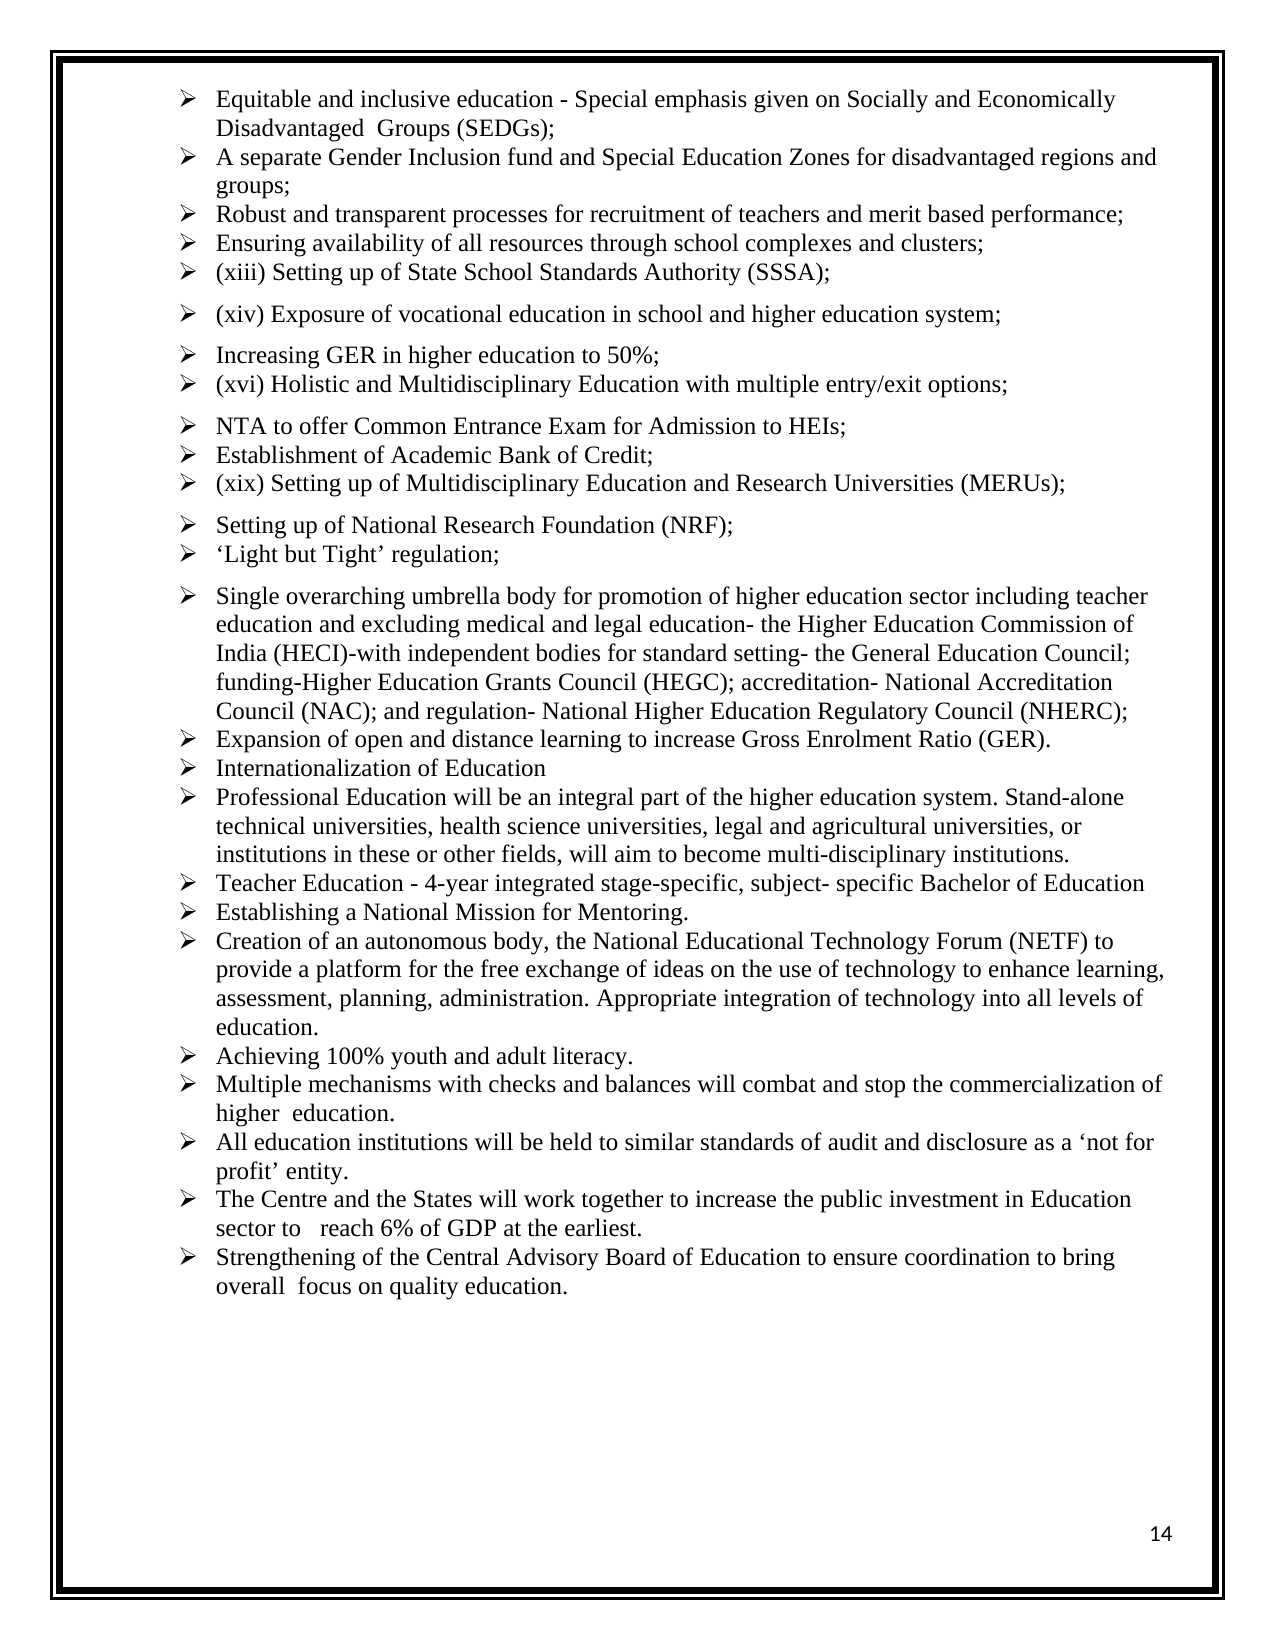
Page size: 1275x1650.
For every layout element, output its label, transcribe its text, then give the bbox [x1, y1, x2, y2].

list The Centre and the States will work together to increase the public investment in Education sector to reach 6% of GDP at the earliest. [178, 1184, 1172, 1242]
list Establishment of Academic Bank of Credit; [178, 440, 1172, 468]
list Increasing GER in higher education to 50%; [178, 340, 1172, 369]
list Expansion of open and distance learning to increase Gross Enrolment Ratio (GER). [178, 724, 1172, 753]
list Teacher Education - 4-year integrated stage-specific, subject- specific Bachelor of Education [178, 868, 1172, 897]
list Setting up of National Research Foundation (NRF); [178, 510, 1172, 539]
list Professional Education will be an integral part of the higher education system. Stand-alone technical universities, health science universities, legal and agricultural universities, or institutions in these or other fields, will aim to become multi-disciplinary institutions. [178, 782, 1172, 868]
list Strengthening of the Central Advisory Board of Education to ensure coordination to bring overall focus on quality education. [178, 1242, 1172, 1299]
list Robust and transparent processes for recruitment of teachers and merit based performance; [178, 199, 1172, 228]
list ‘Light but Tight’ regulation; [178, 539, 1172, 568]
list Establishing a National Mission for Mentoring. [178, 897, 1172, 926]
list Single overarching umbrella body for promotion of higher education sector including teacher education and excluding medical and legal education- the Higher Education Commission of India (HECI)-with independent bodies for standard setting- the General Education Council; funding-Higher Education Grants Council (HEGC); accreditation- National Accreditation Council (NAC); and regulation- National Higher Education Regulatory Council (NHERC); [178, 581, 1172, 724]
list Equitable and inclusive education - Special emphasis given on Socially and Economically Disadvantaged Groups (SEDGs); [178, 84, 1172, 142]
list A separate Gender Inclusion fund and Special Education Zones for disadvantaged regions and groups; [178, 142, 1172, 199]
list NTA to offer Common Entrance Exam for Admission to HEIs; [178, 411, 1172, 440]
list Achieving 100% youth and adult literacy. [178, 1041, 1172, 1069]
list All education institutions will be held to similar standards of audit and disclosure as a ‘not for profit’ entity. [178, 1127, 1172, 1184]
list Creation of an autonomous body, the National Educational Technology Forum (NETF) to provide a platform for the free exchange of ideas on the use of technology to enhance learning, assessment, planning, administration. Appropriate integration of technology into all levels of education. [178, 926, 1172, 1041]
list (xix) Setting up of Multidisciplinary Education and Research Universities (MERUs); [178, 468, 1172, 497]
list Multiple mechanisms with checks and balances will combat and stop the commercialization of higher education. [178, 1069, 1172, 1127]
list Ensuring availability of all resources through school complexes and clusters; [178, 228, 1172, 257]
list (xiv) Exposure of vocational education in school and higher education system; [178, 299, 1172, 327]
list Internationalization of Education [178, 753, 1172, 782]
list (xiii) Setting up of State School Standards Authority (SSSA); [178, 257, 1172, 286]
list (xvi) Holistic and Multidisciplinary Education with multiple entry/exit options; [178, 369, 1172, 398]
